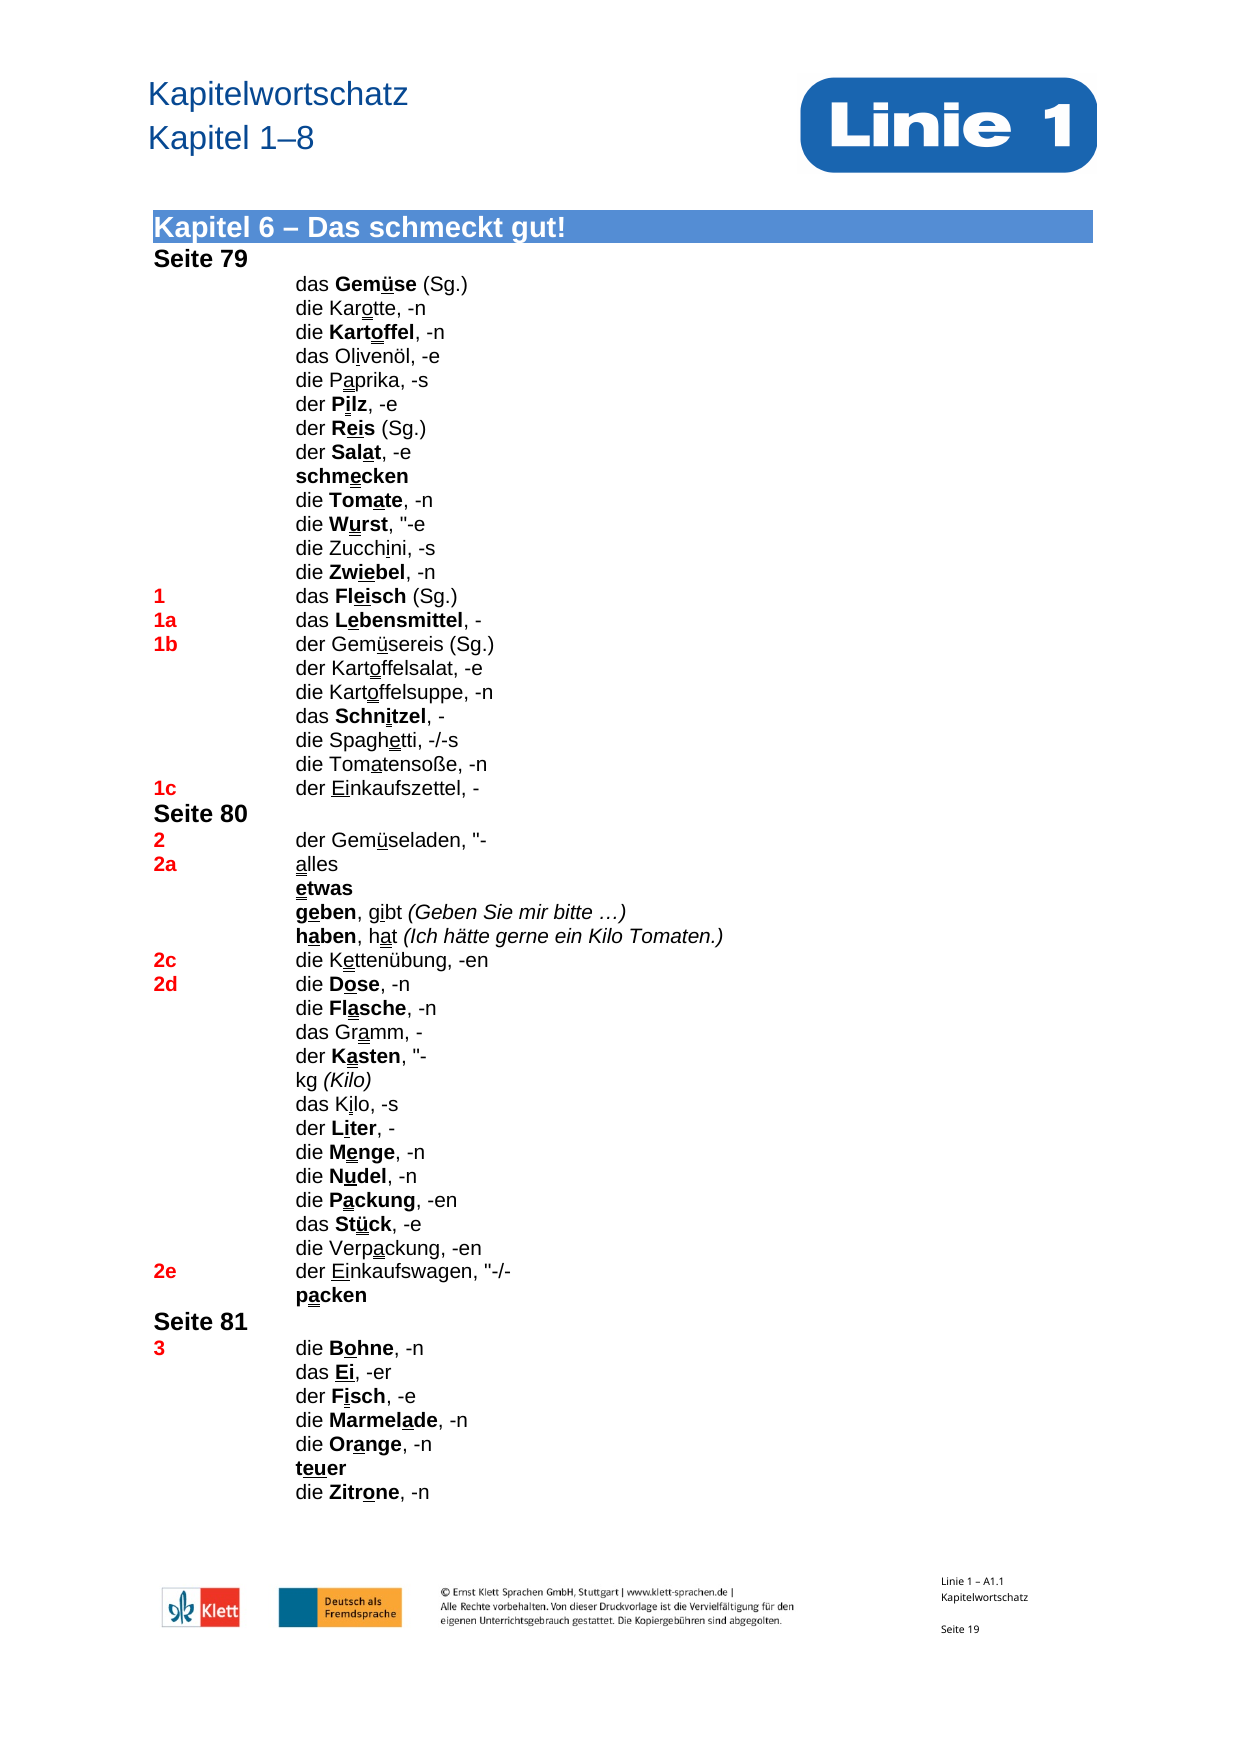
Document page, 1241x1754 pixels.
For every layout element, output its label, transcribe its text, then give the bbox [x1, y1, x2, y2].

text der Salat, -e [153, 440, 1093, 464]
text das Kilo, -s [153, 1092, 1093, 1116]
text der Pilz, -e [153, 392, 1093, 416]
text die Marmelade, -n [153, 1408, 1093, 1432]
text die Tomatensoße, -n [153, 751, 1093, 775]
text Seite 81 [153, 1307, 1093, 1336]
text 2e der Einkaufswagen, "-/- [153, 1259, 1093, 1283]
text die Orange, -n [153, 1432, 1093, 1456]
text die Karotte, -n [153, 296, 1093, 320]
text Seite 80 [153, 799, 1093, 828]
text teuer [153, 1456, 1093, 1480]
text der Fisch, -e [153, 1384, 1093, 1408]
text die Kartoffel, -n [153, 320, 1093, 344]
text schmecken [153, 464, 1093, 488]
text die Zitrone, -n [153, 1480, 1093, 1504]
text das Gramm, - [153, 1020, 1093, 1044]
text das Stück, -e [153, 1211, 1093, 1235]
picture [148, 1573, 815, 1643]
text das Olivenöl, -e [153, 344, 1093, 368]
text der Liter, - [153, 1116, 1093, 1139]
text Kapitel 6 – Das schmeckt gut! [153, 210, 1093, 243]
text 3 die Bohne, -n [153, 1336, 1093, 1360]
text die Nudel, -n [153, 1163, 1093, 1187]
text das Gemüse (Sg.) [153, 272, 1093, 296]
text der Kartoffelsalat, -e [153, 656, 1093, 679]
text 2a alles [153, 852, 1093, 876]
text die Zucchini, -s [153, 536, 1093, 560]
text etwas [153, 876, 1093, 900]
text 1b der Gemüsereis (Sg.) [153, 632, 1093, 656]
text die Kartoffelsuppe, -n [153, 679, 1093, 703]
text die Spaghetti, -/-s [153, 727, 1093, 751]
text die Verpackung, -en [153, 1235, 1093, 1259]
text die Flasche, -n [153, 996, 1093, 1020]
text kg (Kilo) [153, 1068, 1093, 1092]
text haben, hat (Ich hätte gerne ein Kilo Tomaten.) [153, 924, 1093, 948]
text 2d die Dose, -n [153, 972, 1093, 996]
text packen [153, 1283, 1093, 1307]
text die Tomate, -n [153, 488, 1093, 512]
text die Menge, -n [153, 1139, 1093, 1163]
text 1c der Einkaufszettel, - [153, 775, 1093, 799]
text das Schnitzel, - [153, 703, 1093, 727]
text das Ei, -er [153, 1360, 1093, 1384]
text Seite 79 [153, 243, 1093, 272]
text der Kasten, "- [153, 1044, 1093, 1068]
text geben, gibt (Geben Sie mir bitte …) [153, 900, 1093, 924]
text die Packung, -en [153, 1187, 1093, 1211]
text 2 der Gemüseladen, "- [153, 828, 1093, 852]
text 1 das Fleisch (Sg.) [153, 584, 1093, 608]
text die Wurst, "-e [153, 512, 1093, 536]
text der Reis (Sg.) [153, 416, 1093, 440]
text die Paprika, -s [153, 368, 1093, 392]
text die Zwiebel, -n [153, 560, 1093, 584]
text 1a das Lebensmittel, - [153, 608, 1093, 632]
text 2c die Kettenübung, -en [153, 948, 1093, 972]
